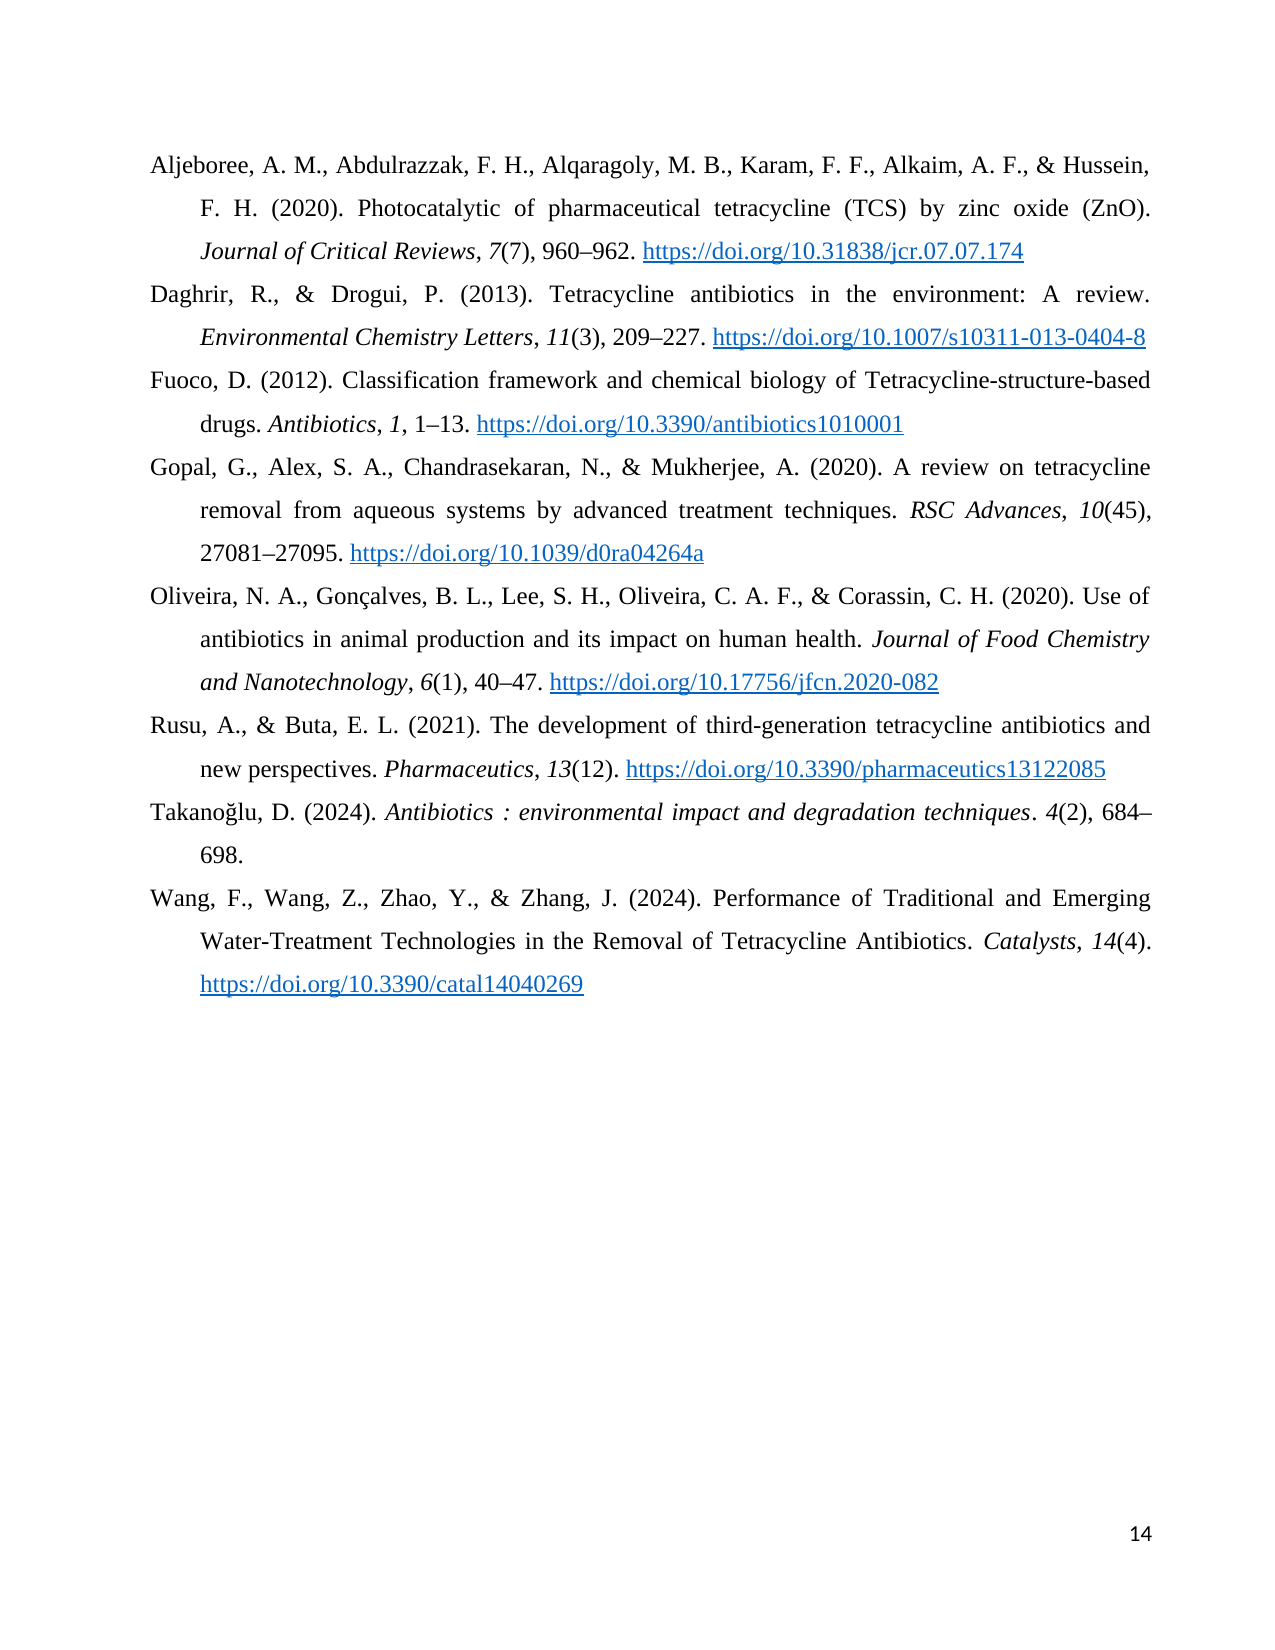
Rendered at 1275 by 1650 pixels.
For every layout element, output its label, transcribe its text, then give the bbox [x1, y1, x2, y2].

text Takanoğlu, D. (2024). Antibiotics : environmental impact and degradation techniques. 4(2), 684–698. [150, 797, 1152, 869]
text Fuoco, D. (2012). Classification framework and chemical biology of Tetracycline-structure-based drugs. Antibiotics, 1, 1–13. https://doi.org/10.3390/antibiotics1010001 [150, 366, 1152, 437]
text Wang, F., Wang, Z., Zhao, Y., & Zhang, J. (2024). Performance of Traditional and Emerging Water-Treatment Technologies in the Removal of Tetracycline Antibiotics. Catalysts, 14(4). https://doi.org/10.3390/catal14040269 [150, 883, 1152, 998]
text Daghrir, R., & Drogui, P. (2013). Tetracycline antibiotics in the environment: A review. Environmental Chemistry Letters, 11(3), 209–227. https://doi.org/10.1007/s10311-013-0404-8 [150, 279, 1152, 351]
text Oliveira, N. A., Gonçalves, B. L., Lee, S. H., Oliveira, C. A. F., & Corassin, C. H. (2020). Use of antibiotics in animal production and its impact on human health. Journal of Food Chemistry and Nanotechnology, 6(1), 40–47. https://doi.org/10.17756/jfcn.2020-082 [150, 581, 1152, 696]
text Rusu, A., & Buta, E. L. (2021). The development of third-generation tetracycline antibiotics and new perspectives. Pharmaceutics, 13(12). https://doi.org/10.3390/pharmaceutics13122085 [150, 711, 1152, 782]
text Gopal, G., Alex, S. A., Chandrasekaran, N., & Mukherjee, A. (2020). A review on tetracycline removal from aqueous systems by advanced treatment techniques. RSC Advances, 10(45), 27081–27095. https://doi.org/10.1039/d0ra04264a [150, 452, 1152, 567]
text Aljeboree, A. M., Abdulrazzak, F. H., Alqaragoly, M. B., Karam, F. F., Alkaim, A. F., & Hussein, F. H. (2020). Photocatalytic of pharmaceutical tetracycline (TCS) by zinc oxide (ZnO). Journal of Critical Reviews, 7(7), 960–962. https://doi.org/10.31838/jcr.07.07.174 [150, 150, 1152, 265]
